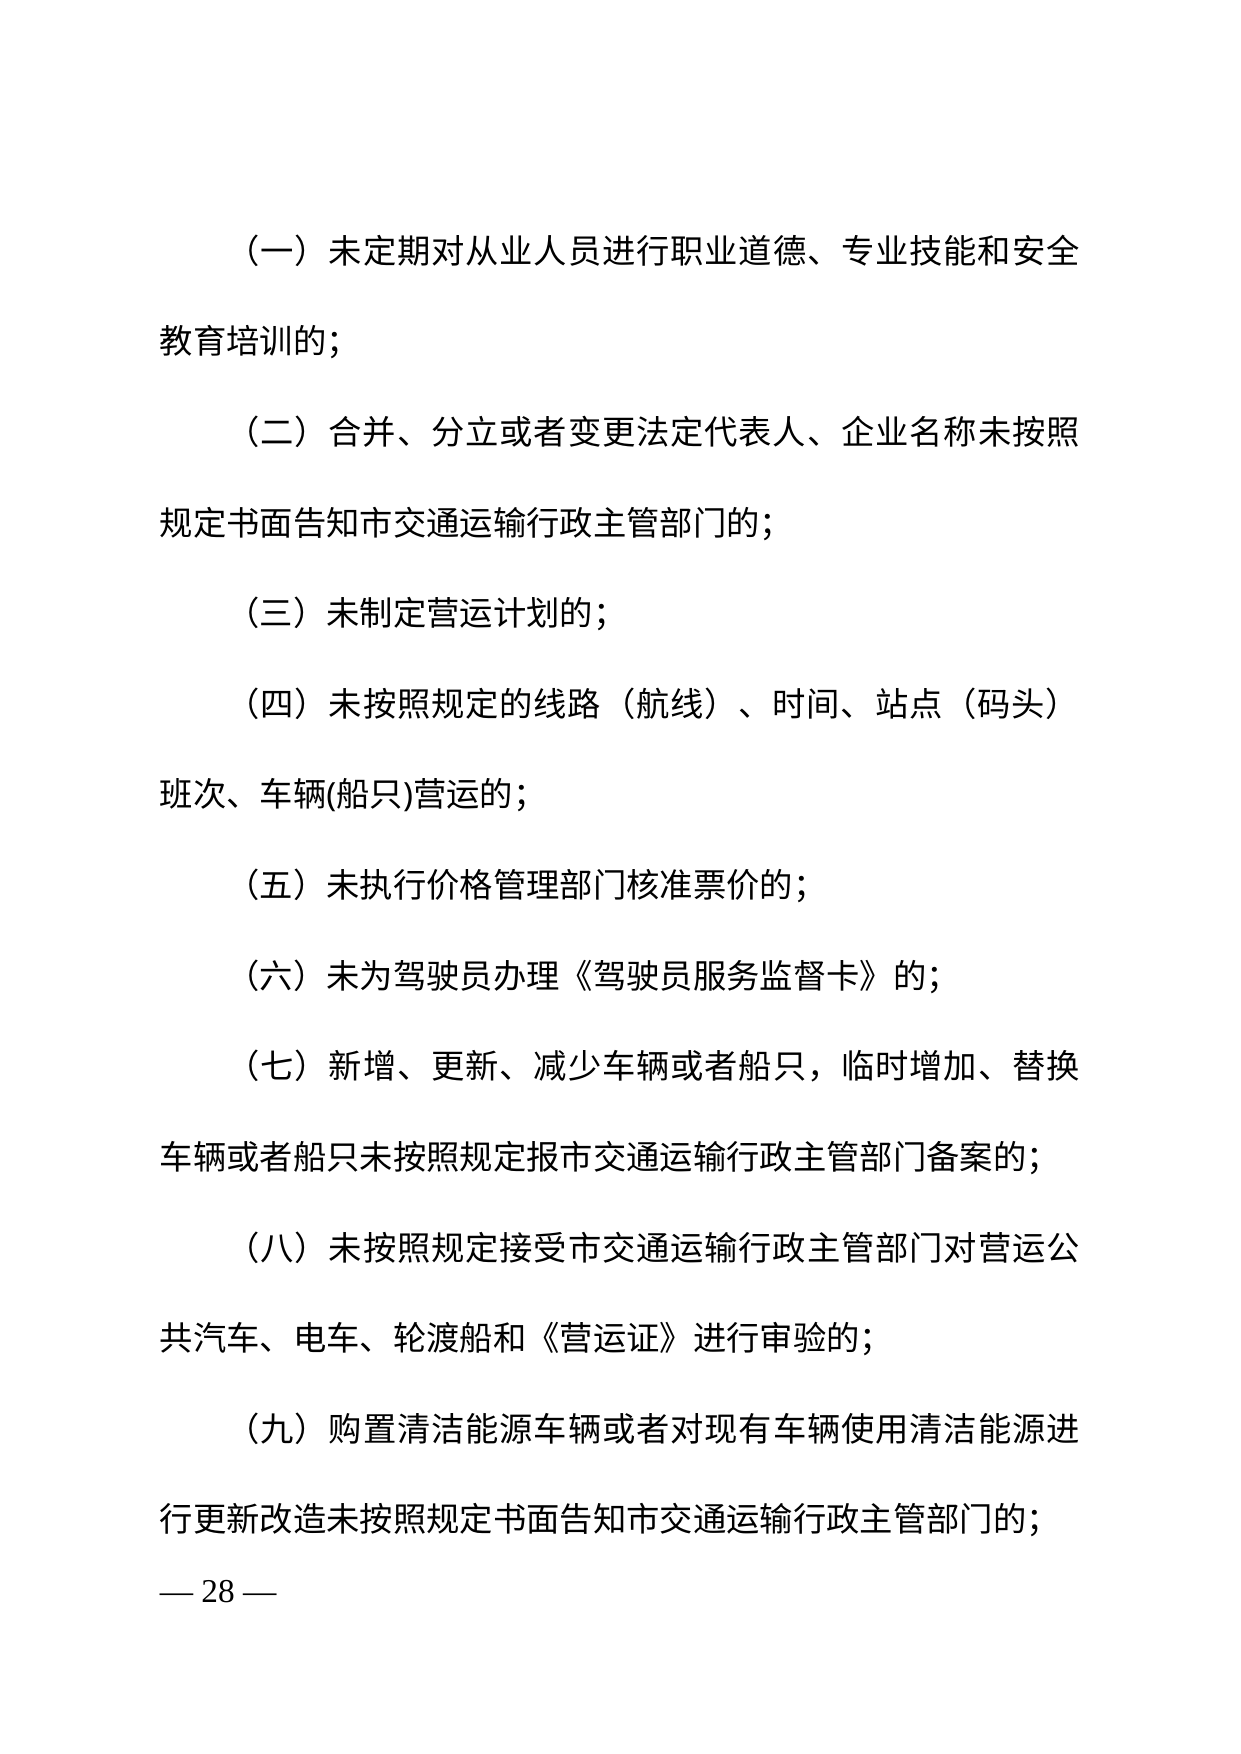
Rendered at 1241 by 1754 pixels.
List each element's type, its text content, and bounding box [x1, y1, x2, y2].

list （六）未为驾驶员办理《驾驶员服务监督卡》的； [159, 928, 1081, 1019]
list （九）购置清洁能源车辆或者对现有车辆使用清洁能源进行更新改造未按照规定书面告知市交通运输行政主管部门的； [159, 1381, 1081, 1563]
list （二）合并、分立或者变更法定代表人、企业名称未按照规定书面告知市交通运输行政主管部门的； [159, 384, 1081, 566]
list （五）未执行价格管理部门核准票价的； [159, 838, 1081, 928]
list （三）未制定营运计划的； [159, 566, 1081, 656]
list （四）未按照规定的线路（航线）、时间、站点（码头）、班次、车辆(船只)营运的； [159, 656, 1081, 838]
list （七）新增、更新、减少车辆或者船只，临时增加、替换车辆或者船只未按照规定报市交通运输行政主管部门备案的； [159, 1019, 1081, 1200]
list （八）未按照规定接受市交通运输行政主管部门对营运公共汽车、电车、轮渡船和《营运证》进行审验的； [159, 1200, 1081, 1381]
list （一）未定期对从业人员进行职业道德、专业技能和安全教育培训的； [159, 203, 1081, 384]
